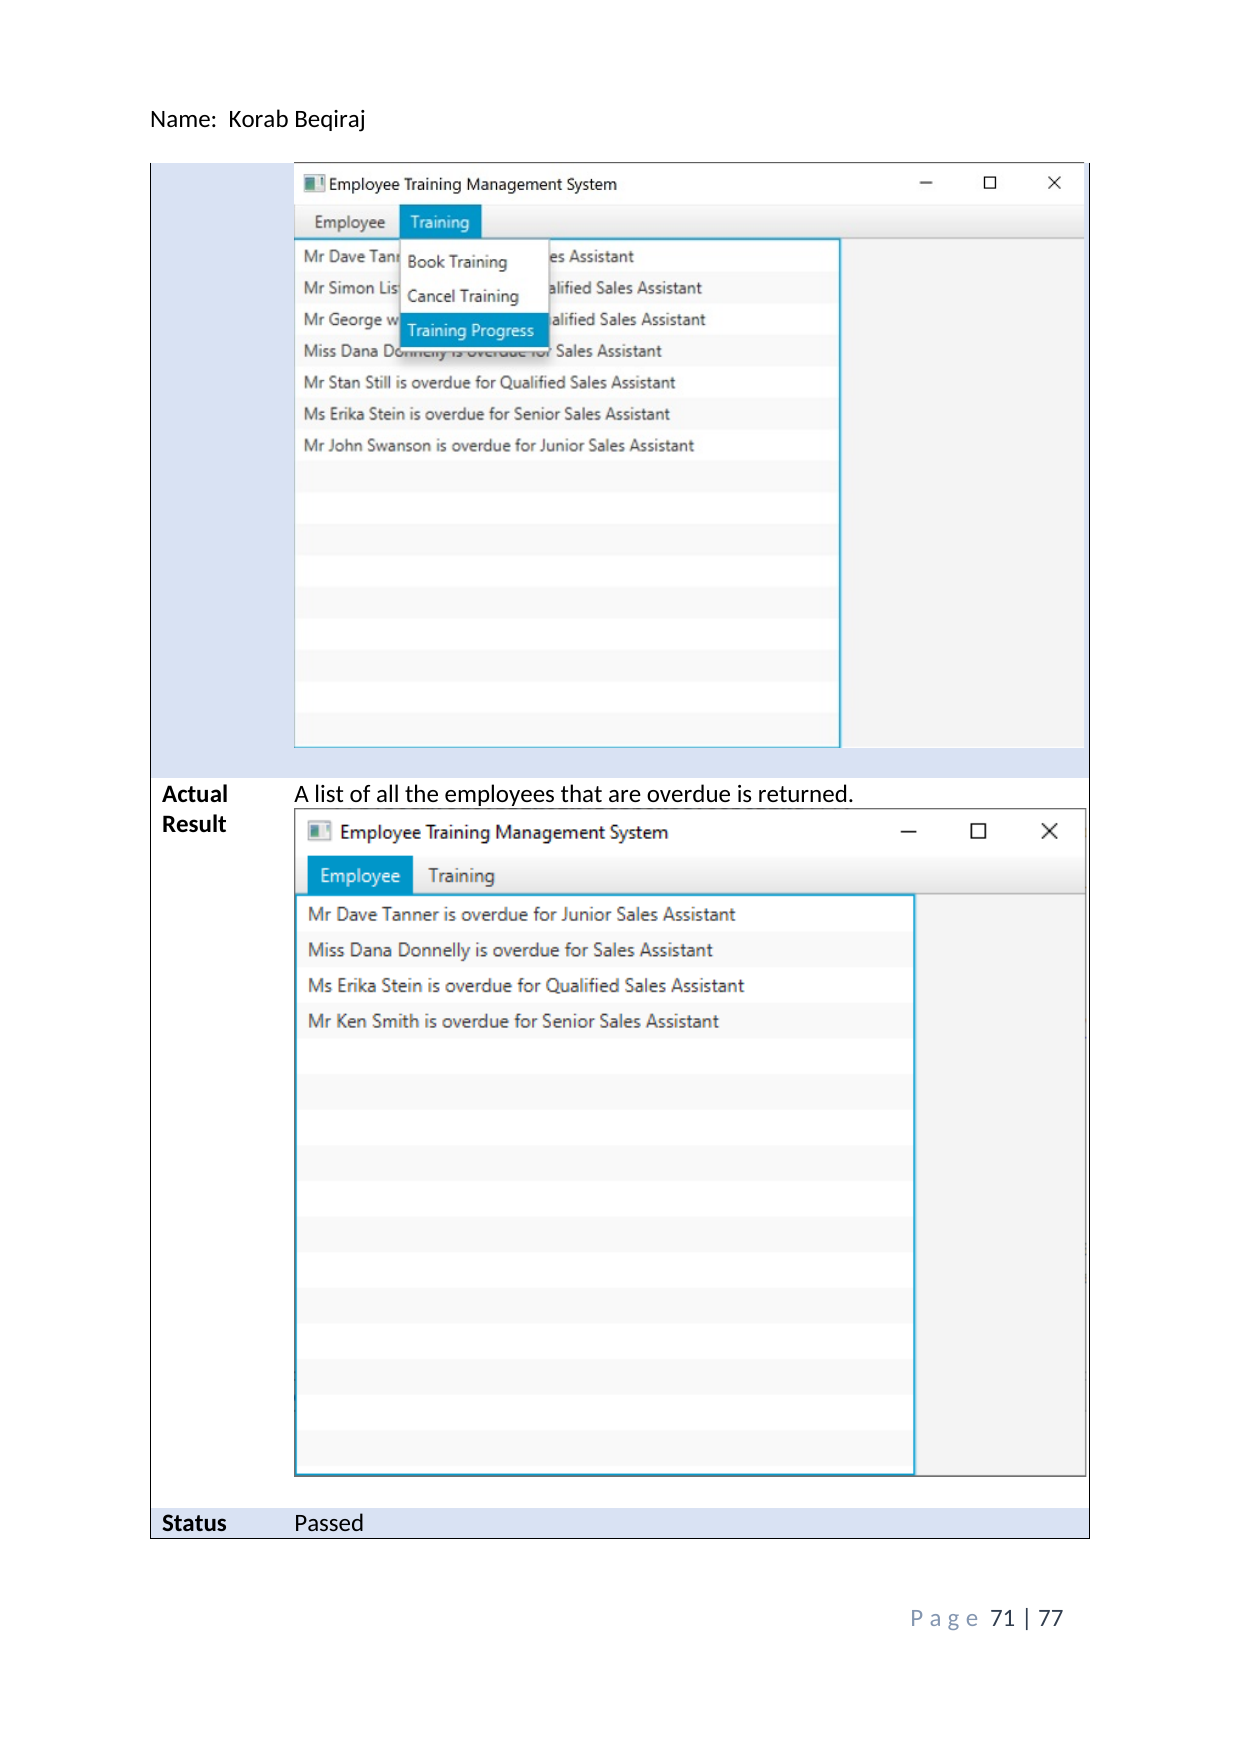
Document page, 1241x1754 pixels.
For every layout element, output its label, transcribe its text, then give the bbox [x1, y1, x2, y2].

picture [294, 162, 1085, 748]
table_cell Passed [283, 1508, 1089, 1538]
picture [294, 808, 1087, 1477]
table_cell Steps [151, 163, 283, 778]
table_cell Status [151, 1508, 283, 1538]
table_cell A list of all the employees that are overdue is returned. [283, 778, 1089, 1507]
table_cell Main screen or Navigate to Training sub section Training Progress. [283, 163, 1089, 778]
table_cell Actual Result [151, 778, 283, 1507]
